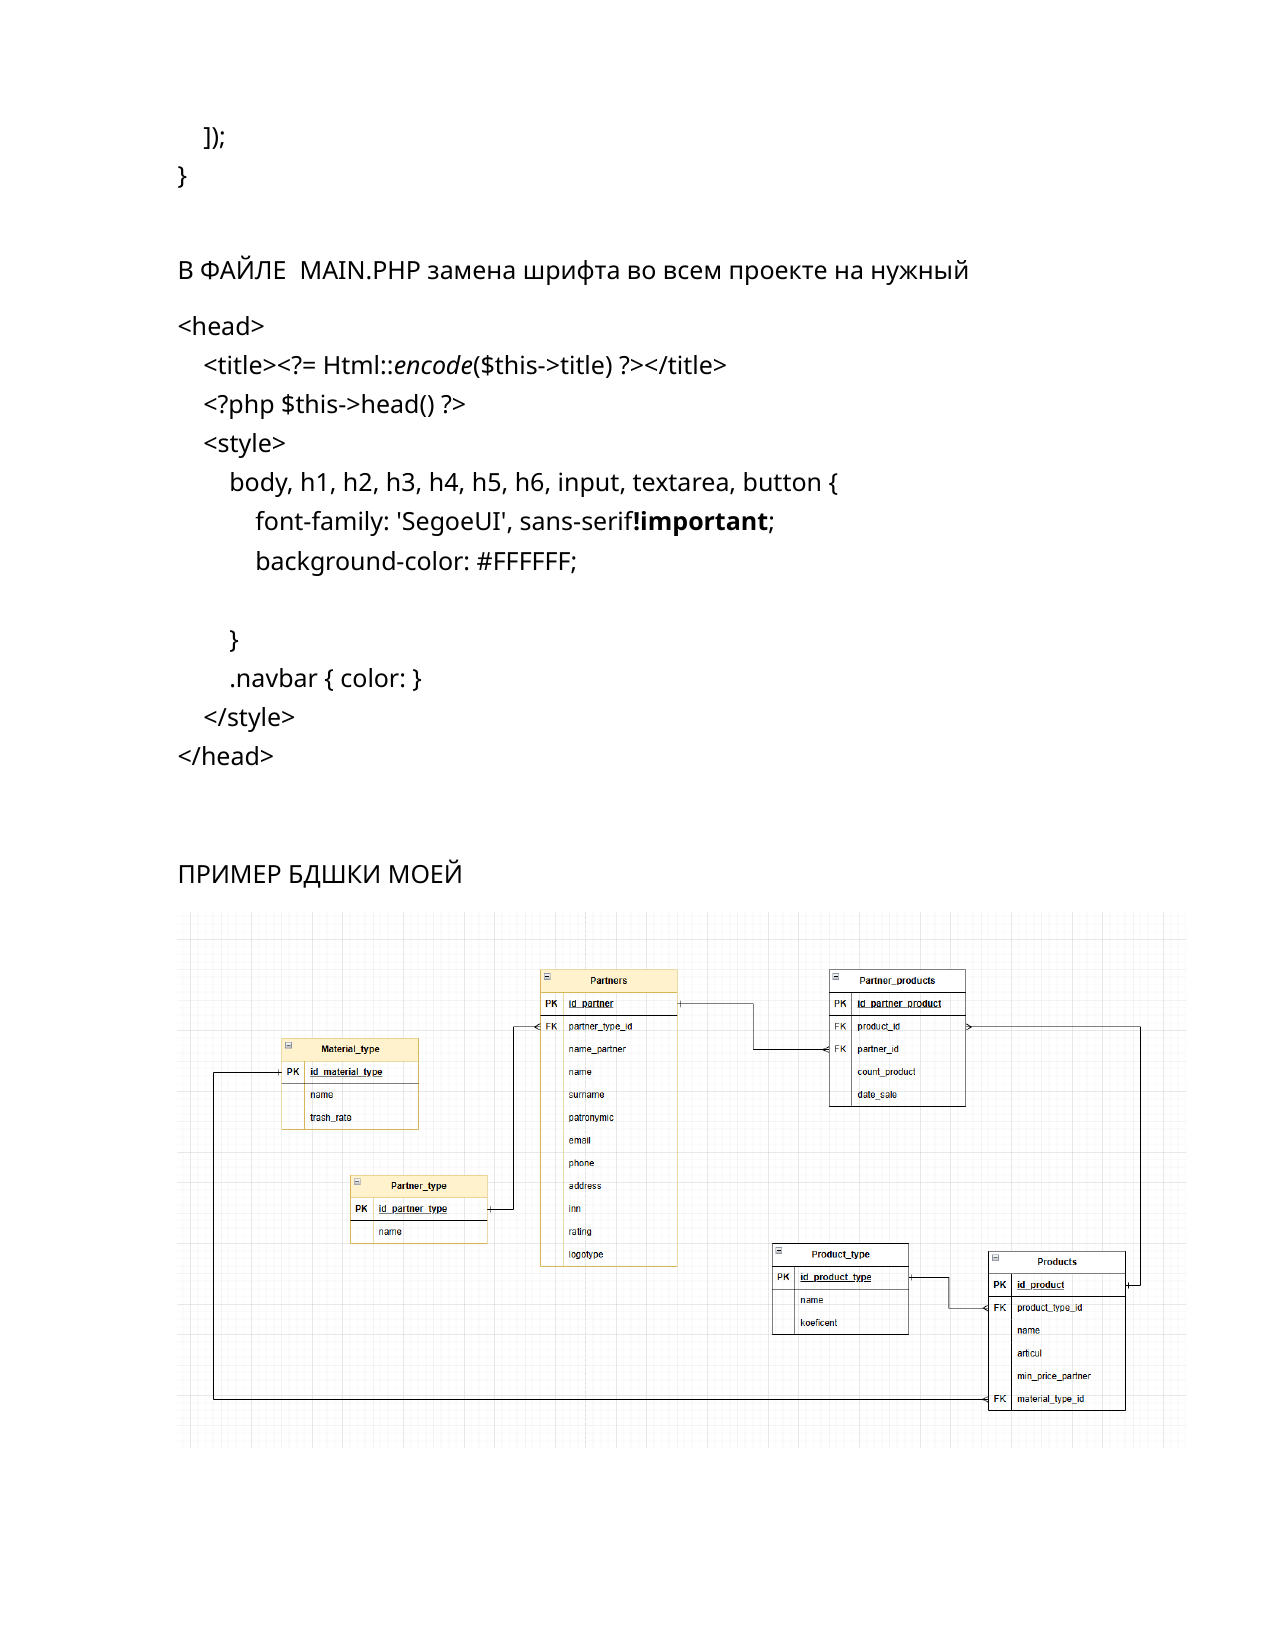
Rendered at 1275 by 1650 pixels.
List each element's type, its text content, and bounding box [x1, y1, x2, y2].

text <head> <title><?= Html::encode($this->title) ?></title> <?php $this->head() ?> <style> body, h1, h2, h3, h4, h5, h6, input, textarea, button { font-family: 'SegoeUI', sans-serif!important; background-color: #FFFFFF; } .navbar { color: } </style> </head> ПРИМЕР БДШКИ МОЕЙ [177, 308, 1186, 891]
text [177, 118, 1186, 191]
picture [177, 912, 1187, 1448]
text В ФАЙЛЕ MAIN.PHP замена шрифта во всем проекте на нужный [177, 213, 1186, 286]
